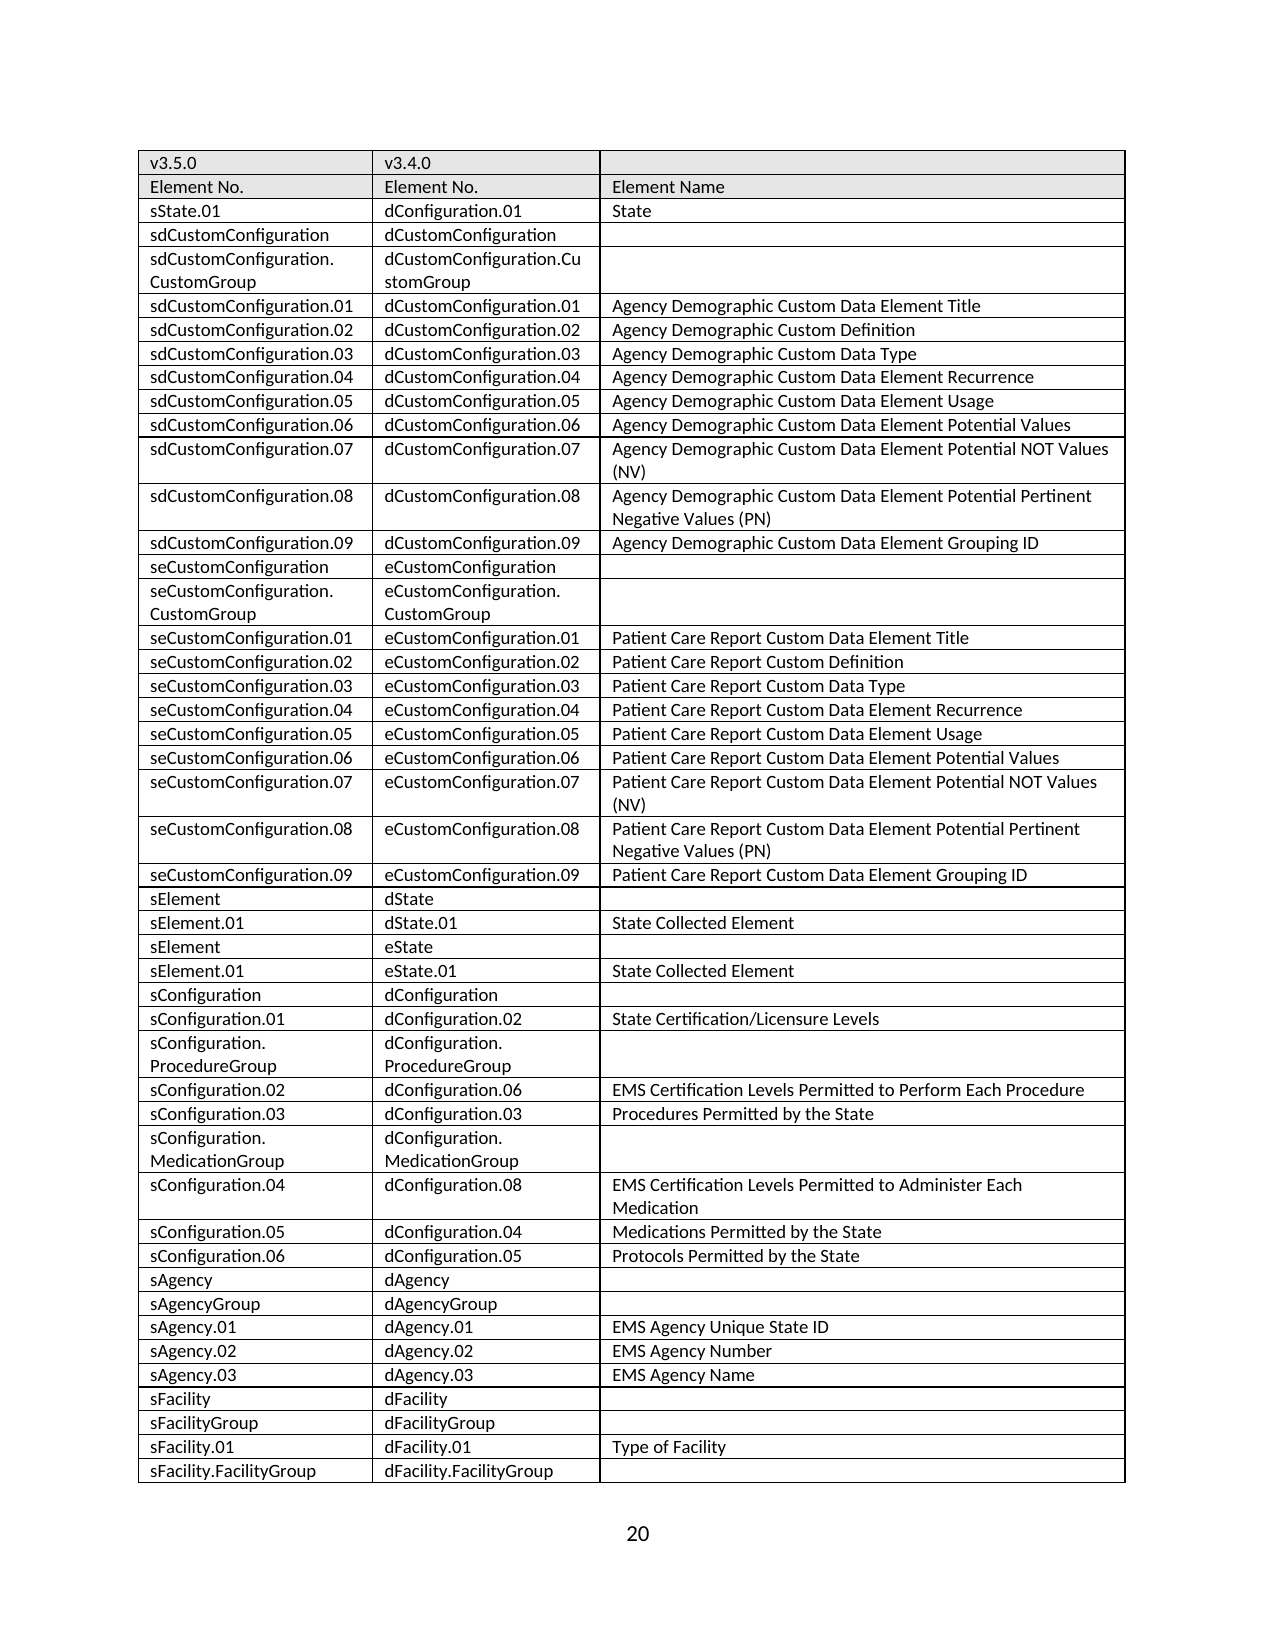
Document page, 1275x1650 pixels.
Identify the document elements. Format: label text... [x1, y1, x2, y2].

table_cell [601, 983, 1124, 1006]
table_cell [601, 247, 1124, 293]
table_cell sAgency [139, 1268, 372, 1291]
table_cell Agency Demographic Custom Data Element Recurrence [601, 366, 1124, 388]
table_cell eCustomConfiguration.08 [373, 817, 599, 862]
table_cell eCustomConfiguration [373, 555, 599, 578]
table_cell seCustomConfiguration.07 [139, 770, 372, 816]
table_cell Patient Care Report Custom Data Element Potential NOT Values (NV) [601, 770, 1124, 816]
table_cell sConfiguration. ‌ProcedureGroup [139, 1031, 372, 1077]
table_cell sdCustomConfiguration.06 [139, 414, 372, 436]
table_cell dConfiguration. ‌MedicationGroup [373, 1126, 599, 1172]
table_cell dAgencyGroup [373, 1292, 599, 1314]
table_cell dFacility [373, 1388, 599, 1410]
table_cell sAgency.03 [139, 1364, 372, 1386]
table_cell dConfiguration.03 [373, 1102, 599, 1125]
table_cell dCustomConfiguration [373, 223, 599, 246]
table_cell eCustomConfiguration.04 [373, 698, 599, 721]
table_cell [601, 888, 1124, 910]
table_cell dConfiguration.05 [373, 1244, 599, 1267]
table_cell sFacility.FacilityGroup [139, 1459, 372, 1482]
table_cell EMS Agency Number [601, 1340, 1124, 1362]
table_cell seCustomConfiguration. ‌CustomGroup [139, 579, 372, 625]
table_cell sElement [139, 888, 372, 910]
table_cell seCustomConfiguration.01 [139, 626, 372, 649]
table_cell Patient Care Report Custom Data Element Grouping ID [601, 864, 1124, 886]
table_cell dConfiguration.06 [373, 1078, 599, 1101]
table_cell sdCustomConfiguration.05 [139, 390, 372, 412]
table_cell sConfiguration.01 [139, 1007, 372, 1030]
table_cell sdCustomConfiguration.01 [139, 294, 372, 317]
table_cell Element No. [373, 175, 599, 198]
table_cell dFacility.FacilityGroup [373, 1459, 599, 1482]
table_cell Element Name [601, 175, 1124, 198]
table_cell eCustomConfiguration.01 [373, 626, 599, 649]
table_cell dCustomConfiguration.07 [373, 438, 599, 483]
table_header v3.4.0 [373, 151, 599, 174]
table_cell Agency Demographic Custom Data Element Potential Pertinent Negative Values (PN) [601, 484, 1124, 530]
table_cell eCustomConfiguration.03 [373, 674, 599, 697]
table_cell dCustomConfiguration.02 [373, 318, 599, 341]
table_cell Patient Care Report Custom Data Element Recurrence [601, 698, 1124, 721]
table_cell dCustomConfiguration.03 [373, 342, 599, 364]
table_cell dAgency.01 [373, 1316, 599, 1338]
table_cell sAgency.01 [139, 1316, 372, 1338]
table_cell EMS Certification Levels Permitted to Perform Each Procedure [601, 1078, 1124, 1101]
table_cell Agency Demographic Custom Data Element Usage [601, 390, 1124, 412]
table_header v3.5.0 [139, 151, 372, 174]
table_cell sConfiguration.06 [139, 1244, 372, 1267]
table_cell [601, 579, 1124, 625]
table_cell seCustomConfiguration.08 [139, 817, 372, 862]
table_cell dConfiguration [373, 983, 599, 1006]
table_cell sdCustomConfiguration [139, 223, 372, 246]
table_cell eCustomConfiguration.09 [373, 864, 599, 886]
table_cell EMS Agency Unique State ID [601, 1316, 1124, 1338]
table_cell Protocols Permitted by the State [601, 1244, 1124, 1267]
table_cell dState [373, 888, 599, 910]
table_cell sElement.01 [139, 959, 372, 982]
table_cell dAgency [373, 1268, 599, 1291]
table_cell dCustomConfiguration.06 [373, 414, 599, 436]
table_cell Patient Care Report Custom Definition [601, 650, 1124, 673]
table_cell seCustomConfiguration.06 [139, 746, 372, 769]
table_cell Agency Demographic Custom Data Element Potential Values [601, 414, 1124, 436]
table_cell EMS Agency Name [601, 1364, 1124, 1386]
table_cell Agency Demographic Custom Data Element Title [601, 294, 1124, 317]
table_cell dConfiguration.02 [373, 1007, 599, 1030]
table_cell sdCustomConfiguration.07 [139, 438, 372, 483]
table_cell sdCustomConfiguration.03 [139, 342, 372, 364]
table_cell sConfiguration.02 [139, 1078, 372, 1101]
table_cell sdCustomConfiguration.08 [139, 484, 372, 530]
table_cell sState.01 [139, 199, 372, 222]
table_cell Patient Care Report Custom Data Type [601, 674, 1124, 697]
table_cell [601, 1126, 1124, 1172]
table_cell dAgency.03 [373, 1364, 599, 1386]
table_cell dAgency.02 [373, 1340, 599, 1362]
table_cell Element No. [139, 175, 372, 198]
table_cell seCustomConfiguration [139, 555, 372, 578]
table_cell eCustomConfiguration.06 [373, 746, 599, 769]
table_cell dConfiguration.01 [373, 199, 599, 222]
table_cell sFacilityGroup [139, 1411, 372, 1434]
table_cell sConfiguration. ‌MedicationGroup [139, 1126, 372, 1172]
table_cell seCustomConfiguration.05 [139, 722, 372, 745]
table_cell sAgency.02 [139, 1340, 372, 1362]
table_cell eCustomConfiguration.02 [373, 650, 599, 673]
table_cell sFacility.01 [139, 1435, 372, 1458]
table_cell [601, 935, 1124, 958]
table_cell EMS Certification Levels Permitted to Administer Each Medication [601, 1173, 1124, 1219]
table_cell Patient Care Report Custom Data Element Potential Values [601, 746, 1124, 769]
table_cell Patient Care Report Custom Data Element Usage [601, 722, 1124, 745]
table_cell sAgencyGroup [139, 1292, 372, 1314]
table_cell sFacility [139, 1388, 372, 1410]
table_cell dConfiguration. ‌ProcedureGroup [373, 1031, 599, 1077]
table_cell Procedures Permitted by the State [601, 1102, 1124, 1125]
table_cell Agency Demographic Custom Data Type [601, 342, 1124, 364]
table_cell seCustomConfiguration.03 [139, 674, 372, 697]
table_cell [601, 1459, 1124, 1482]
table_cell [601, 1268, 1124, 1291]
table_cell State Collected Element [601, 911, 1124, 934]
table_cell State Certification/Licensure Levels [601, 1007, 1124, 1030]
table_cell Type of Facility [601, 1435, 1124, 1458]
table_cell dCustomConfiguration.04 [373, 366, 599, 388]
table_cell [601, 555, 1124, 578]
table_cell dFacility.01 [373, 1435, 599, 1458]
table_cell sdCustomConfiguration.04 [139, 366, 372, 388]
table_cell sConfiguration.03 [139, 1102, 372, 1125]
table_cell sConfiguration [139, 983, 372, 1006]
table_cell dConfiguration.08 [373, 1173, 599, 1219]
table_cell State Collected Element [601, 959, 1124, 982]
table_cell sdCustomConfiguration.09 [139, 531, 372, 554]
table_cell dConfiguration.04 [373, 1220, 599, 1243]
table_cell sdCustomConfiguration. ‌CustomGroup [139, 247, 372, 293]
table_cell Patient Care Report Custom Data Element Title [601, 626, 1124, 649]
table_cell Medications Permitted by the State [601, 1220, 1124, 1243]
table_cell dFacilityGroup [373, 1411, 599, 1434]
table_cell dCustomConfiguration.05 [373, 390, 599, 412]
table_cell dCustomConfiguration.08 [373, 484, 599, 530]
table_cell Agency Demographic Custom Data Element Potential NOT Values (NV) [601, 438, 1124, 483]
table_cell dCustomConfiguration.01 [373, 294, 599, 317]
table_cell State [601, 199, 1124, 222]
table_cell eCustomConfiguration.07 [373, 770, 599, 816]
table_cell seCustomConfiguration.02 [139, 650, 372, 673]
table_cell [601, 1388, 1124, 1410]
table_cell dCustomConfiguration.09 [373, 531, 599, 554]
table_cell seCustomConfiguration.04 [139, 698, 372, 721]
table_cell Patient Care Report Custom Data Element Potential Pertinent Negative Values (PN) [601, 817, 1124, 862]
table_cell eState [373, 935, 599, 958]
table_cell sConfiguration.05 [139, 1220, 372, 1243]
table_cell eCustomConfiguration.05 [373, 722, 599, 745]
table_header [601, 151, 1124, 174]
table_cell Agency Demographic Custom Data Element Grouping ID [601, 531, 1124, 554]
table_cell dCustomConfiguration.‌CustomGroup [373, 247, 599, 293]
table_cell Agency Demographic Custom Definition [601, 318, 1124, 341]
table_cell sElement [139, 935, 372, 958]
table_cell eCustomConfiguration. ‌CustomGroup [373, 579, 599, 625]
table_cell dState.01 [373, 911, 599, 934]
table_cell sElement.01 [139, 911, 372, 934]
table_cell [601, 1031, 1124, 1077]
table_cell sdCustomConfiguration.02 [139, 318, 372, 341]
table_cell [601, 1292, 1124, 1314]
table_cell [601, 1411, 1124, 1434]
table_cell sConfiguration.04 [139, 1173, 372, 1219]
table_cell [601, 223, 1124, 246]
table_cell seCustomConfiguration.09 [139, 864, 372, 886]
table_cell eState.01 [373, 959, 599, 982]
